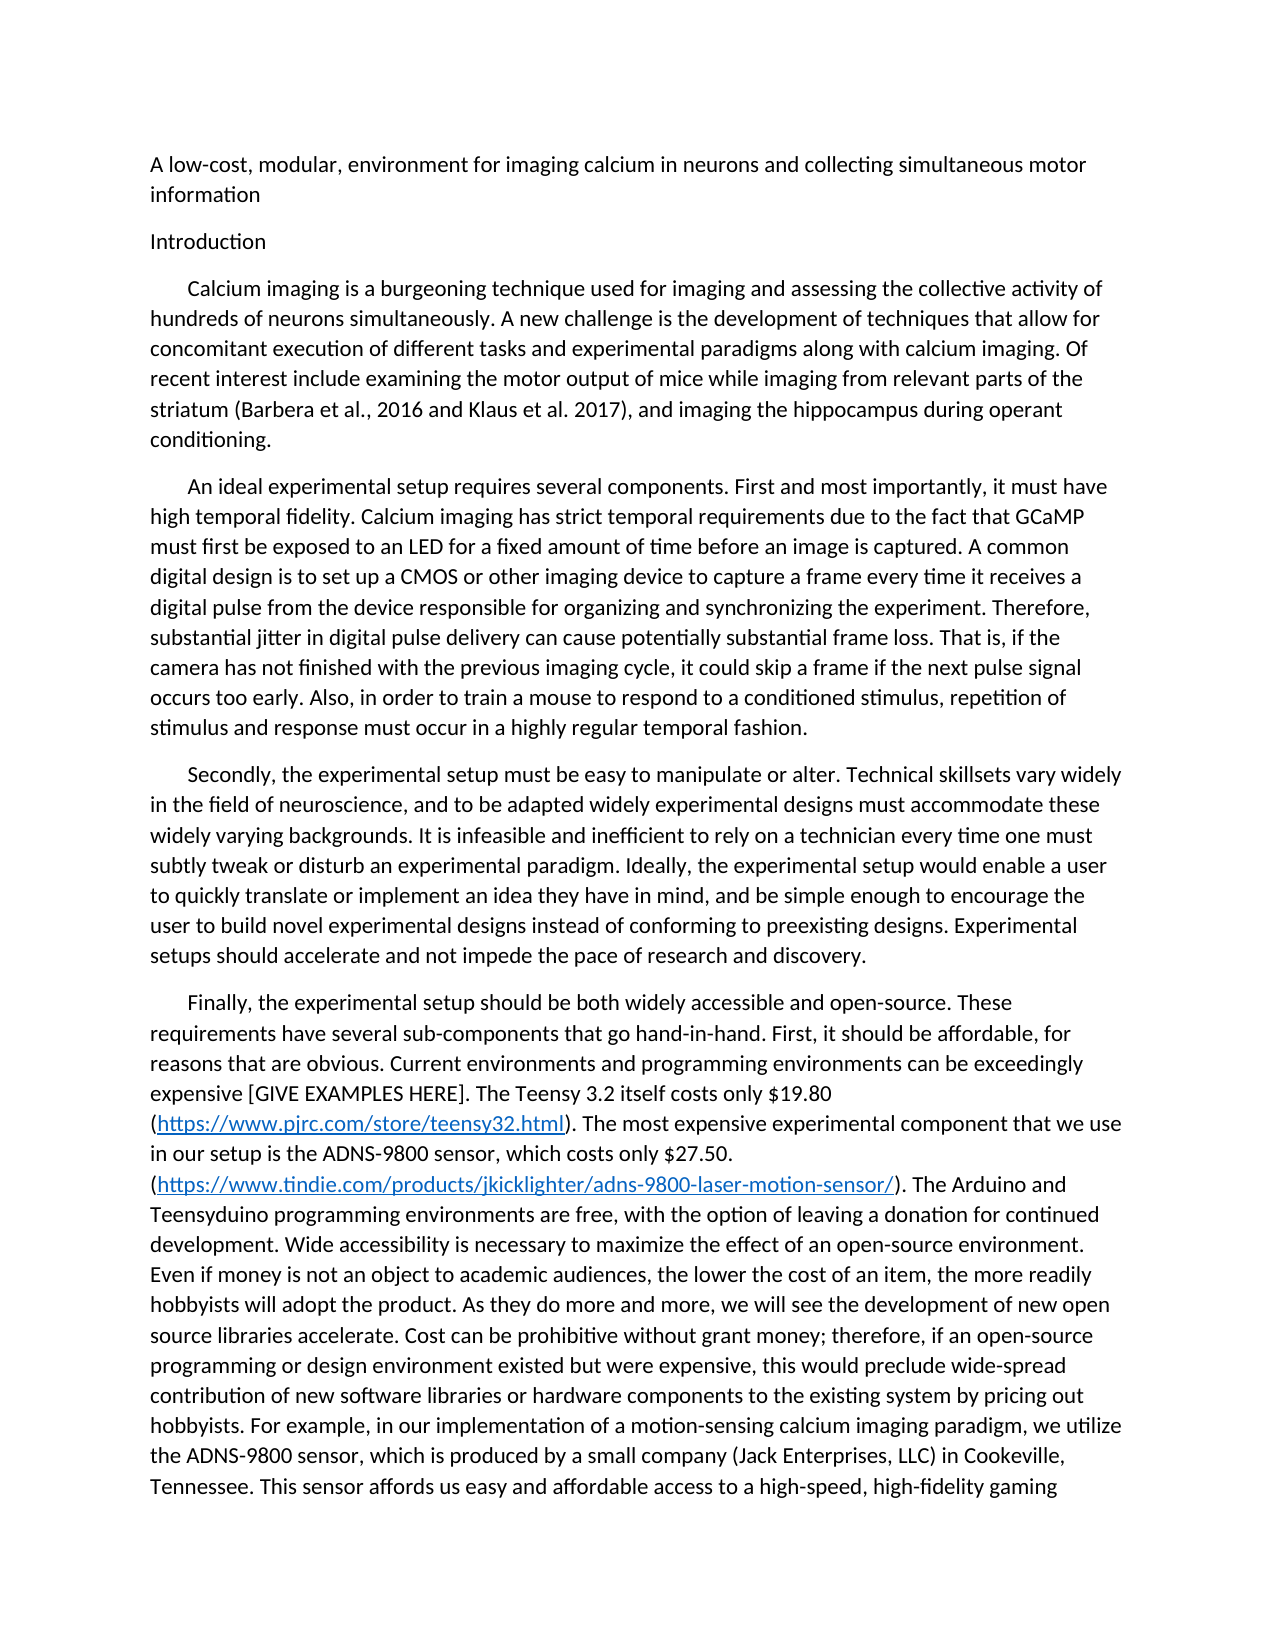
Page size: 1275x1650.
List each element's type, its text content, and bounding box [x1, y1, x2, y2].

text An ideal experimental setup requires several components. First and most importantly, it must have high temporal fidelity. Calcium imaging has strict temporal requirements due to the fact that GCaMP must first be exposed to an LED for a fixed amount of time before an image is captured. A common digital design is to set up a CMOS or other imaging device to capture a frame every time it receives a digital pulse from the device responsible for organizing and synchronizing the experiment. Therefore, substantial jitter in digital pulse delivery can cause potentially substantial frame loss. That is, if the camera has not finished with the previous imaging cycle, it could skip a frame if the next pulse signal occurs too early. Also, in order to train a mouse to respond to a conditioned stimulus, repetition of stimulus and response must occur in a highly regular temporal fashion. [150, 472, 1125, 742]
text Secondly, the experimental setup must be easy to manipulate or alter. Technical skillsets vary widely in the field of neuroscience, and to be adapted widely experimental designs must accommodate these widely varying backgrounds. It is infeasible and inefficient to rely on a technician every time one must subtly tweak or disturb an experimental paradigm. Ideally, the experimental setup would enable a user to quickly translate or implement an idea they have in mind, and be simple enough to encourage the user to build novel experimental designs instead of conforming to preexisting designs. Experimental setups should accelerate and not impede the pace of research and discovery. [150, 760, 1125, 970]
text A low-cost, modular, environment for imaging calcium in neurons and collecting simultaneous motor information [150, 150, 1125, 208]
text Introduction [150, 227, 1125, 255]
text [150, 988, 1125, 1500]
text Calcium imaging is a burgeoning technique used for imaging and assessing the collective activity of hundreds of neurons simultaneously. A new challenge is the development of techniques that allow for concomitant execution of different tasks and experimental paradigms along with calcium imaging. Of recent interest include examining the motor output of mice while imaging from relevant parts of the striatum (Barbera et al., 2016 and Klaus et al. 2017), and imaging the hippocampus during operant conditioning. [150, 274, 1125, 453]
